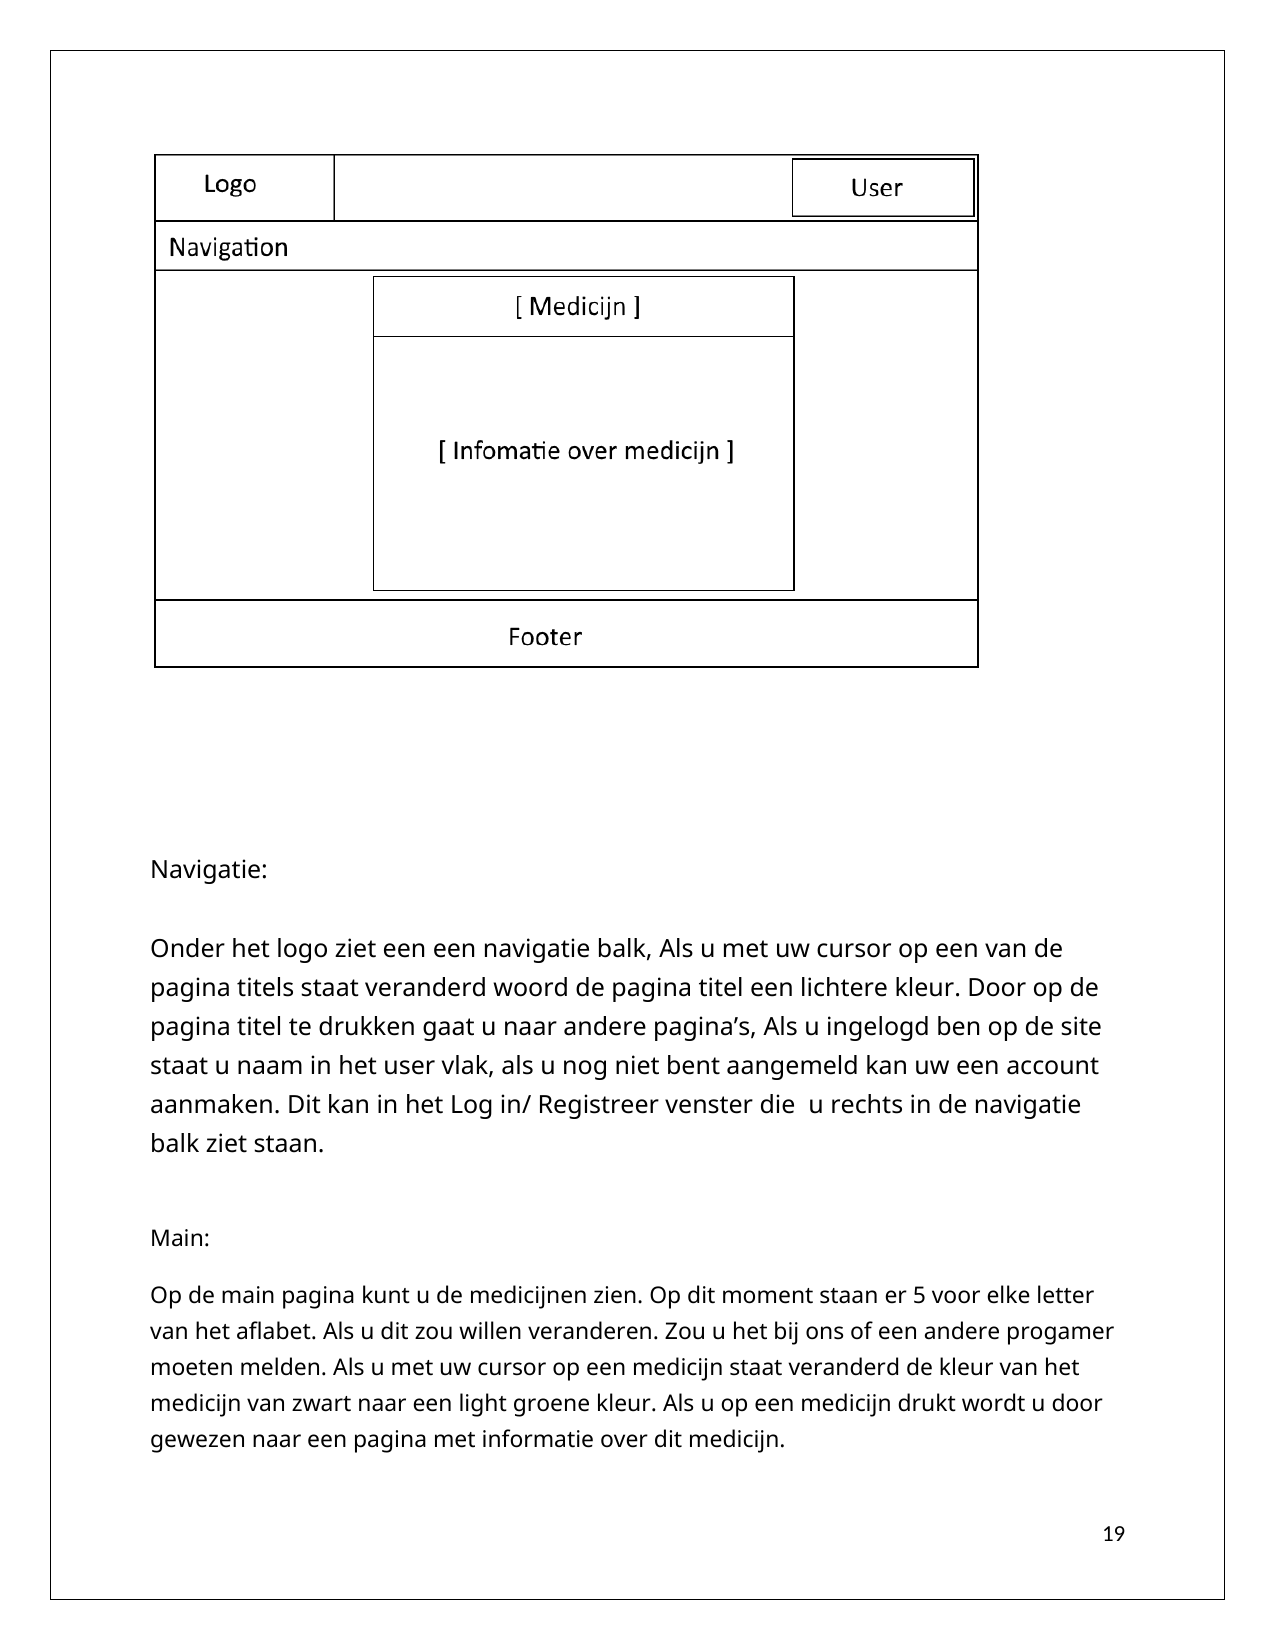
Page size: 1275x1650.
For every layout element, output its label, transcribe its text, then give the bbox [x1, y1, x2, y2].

text Onder het logo ziet een een navigatie balk, Als u met uw cursor op een van de pagina titels staat veranderd woord de pagina titel een lichtere kleur. Door op de pagina titel te drukken gaat u naar andere pagina’s, Als u ingelogd ben op de site staat u naam in het user vlak, als u nog niet bent aangemeld kan uw een account aanmaken. Dit kan in het Log in/ Registreer venster die u rechts in de navigatie balk ziet staan. [150, 930, 1125, 1160]
text Navigatie: [150, 852, 1125, 886]
picture [150, 150, 983, 671]
text Op de main pagina kunt u de medicijnen zien. Op dit moment staan er 5 voor elke letter van het aflabet. Als u dit zou willen veranderen. Zou u het bij ons of een andere progamer moeten melden. Als u met uw cursor op een medicijn staat veranderd de kleur van het medicijn van zwart naar een light groene kleur. Als u op een medicijn drukt wordt u door gewezen naar een pagina met informatie over dit medicijn. [150, 1279, 1125, 1454]
text Main: [150, 1222, 1125, 1253]
